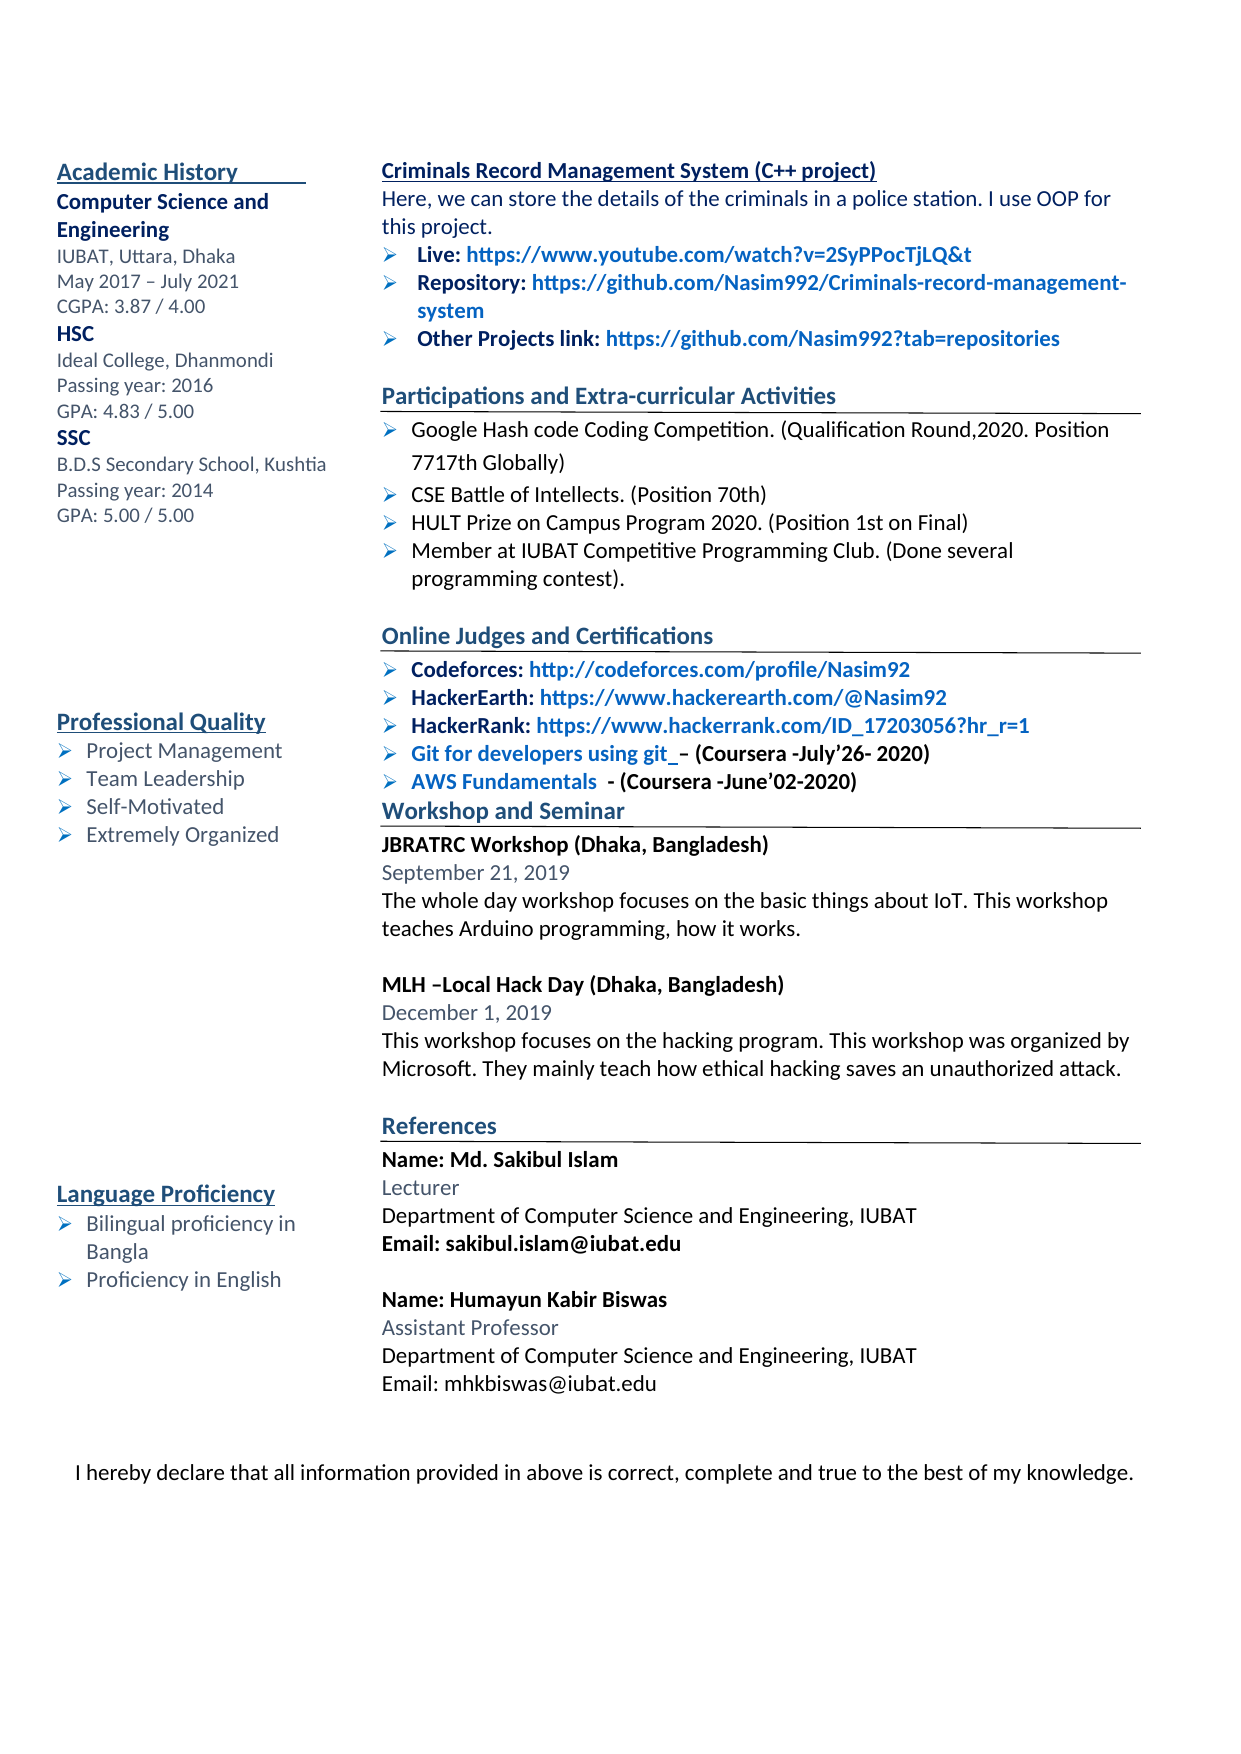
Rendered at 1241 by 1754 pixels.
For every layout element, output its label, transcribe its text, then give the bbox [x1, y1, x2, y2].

table_header Academic History Computer Science and Engineering IUBAT, Uttara, Dhaka May 2017 – July 2021 CGPA: 3.87 / 4.00 HSC Ideal College, Dhanmondi Passing year: 2016 GPA: 4.83 / 5.00 SSC B.D.S Secondary School, Kushtia Passing year: 2014 GPA: 5.00 / 5.00 Professional Quality Project Management Team Leadership Self-Motivated Extremely Organized Language Proficiency Bilingual proficiency in Bangla Proficiency in English [45, 156, 370, 1397]
table_header Criminals Record Management System (C++ project) Here, we can store the details of the criminals in a police station. I use OOP for this project. Live: https://www.youtube.com/watch?v=2SyPPocTjLQ&t Repository: https://github.com/Nasim992/Criminals-record-management-system Other Projects link: https://github.com/Nasim992?tab=repositories Participations and Extra-curricular Activities Google Hash code Coding Competition. (Qualification Round,2020. Position 7717th Globally) CSE Battle of Intellects. (Position 70th) HULT Prize on Campus Program 2020. (Position 1st on Final) Member at IUBAT Competitive Programming Club. (Done several programming contest). Online Judges and Certifications Codeforces: http://codeforces.com/profile/Nasim92 HackerEarth: https://www.hackerearth.com/@Nasim92 HackerRank: https://www.hackerrank.com/ID_17203056?hr_r=1 Git for developers using git – (Coursera -July’26- 2020) AWS Fundamentals - (Coursera -June’02-2020) Workshop and Seminar JBRATRC Workshop (Dhaka, Bangladesh) September 21, 2019 The whole day workshop focuses on the basic things about IoT. This workshop teaches Arduino programming, how it works. MLH –Local Hack Day (Dhaka, Bangladesh) December 1, 2019 This workshop focuses on the hacking program. This workshop was organized by Microsoft. They mainly teach how ethical hacking saves an unauthorized attack. References Name: Md. Sakibul Islam Lecturer Department of Computer Science and Engineering, IUBAT Email: sakibul.islam@iubat.edu Name: Humayun Kabir Biswas Assistant Professor Department of Computer Science and Engineering, IUBAT Email: mhkbiswas@iubat.edu [370, 156, 1153, 1397]
text I hereby declare that all information provided in above is correct, complete and true to the best of my knowledge. [75, 1458, 1165, 1486]
